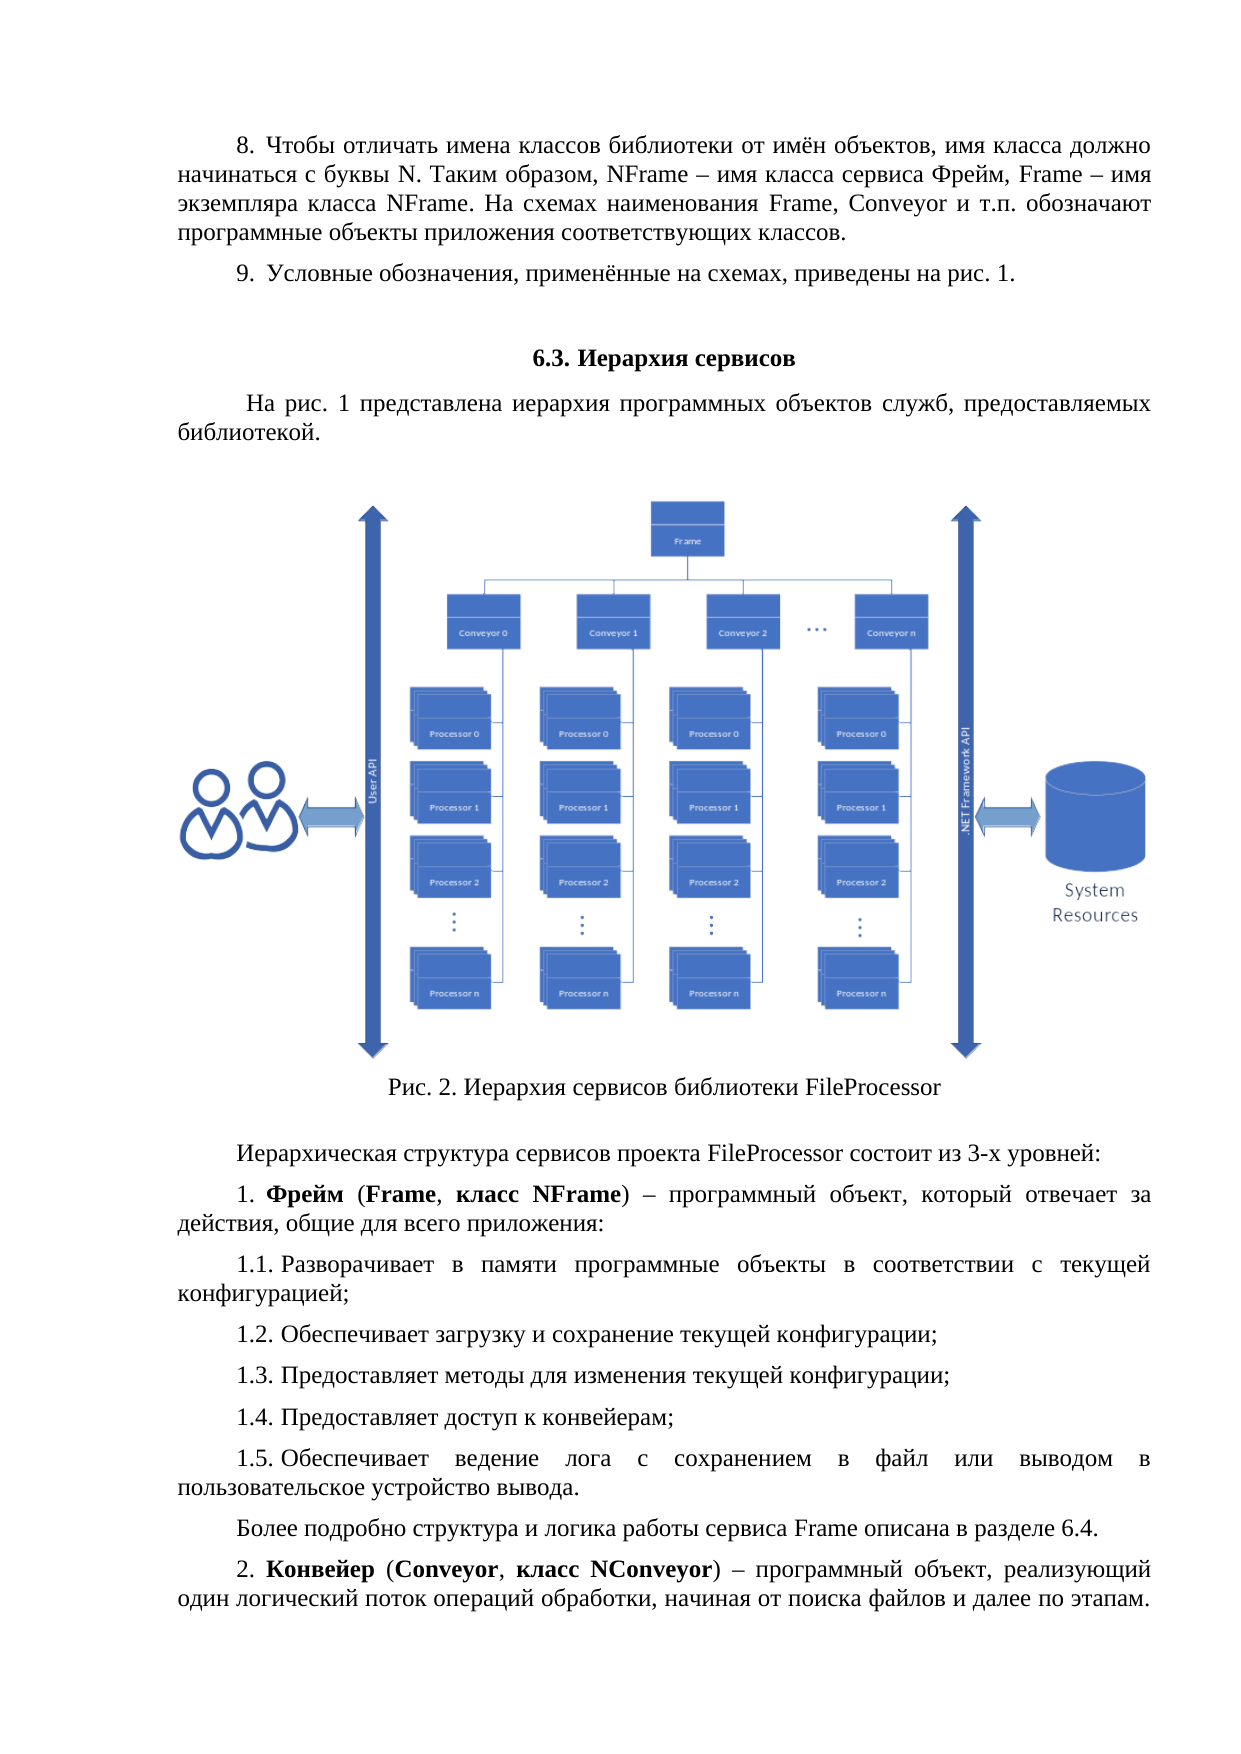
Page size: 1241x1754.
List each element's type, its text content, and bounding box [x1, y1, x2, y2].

list Разворачивает в памяти программные объекты в соответствии с текущей конфигурацией; [177, 1249, 1152, 1307]
text Иерархическая структура сервисов проекта FileProcessor состоит из 3-х уровней: [177, 1138, 1152, 1167]
list Фрейм (Frame, класс NFrame) – программный объект, который отвечает за действия, общие для всего приложения: [177, 1179, 1152, 1237]
list Предоставляет доступ к конвейерам; [177, 1402, 1152, 1430]
subtitle Иерархия сервисов [177, 343, 1152, 372]
list Обеспечивает загрузку и сохранение текущей конфигурации; [177, 1319, 1152, 1348]
text На рис. 1 представлена иерархия программных объектов служб, предоставляемых библиотекой. [177, 388, 1152, 446]
list Предоставляет методы для изменения текущей конфигурации; [177, 1360, 1152, 1389]
list Обеспечивает ведение лога с сохранением в файл или выводом в пользовательское устройство вывода. [177, 1443, 1152, 1500]
list Условные обозначения, применённые на схемах, приведены на рис. 1. [177, 258, 1152, 287]
text Рис. 2. Иерархия сервисов библиотеки FileProcessor [177, 1072, 1152, 1100]
list Чтобы отличать имена классов библиотеки от имён объектов, имя класса должно начинаться с буквы N. Таким образом, NFrame – имя класса сервиса Фрейм, Frame – имя экземпляра класса NFrame. На схемах наименования Frame, Conveyor и т.п. обозначают программные объекты приложения соответствующих классов. [177, 131, 1152, 246]
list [177, 1554, 1152, 1612]
text Более подробно структура и логика работы сервиса Frame описана в разделе 6.4. [177, 1513, 1152, 1542]
